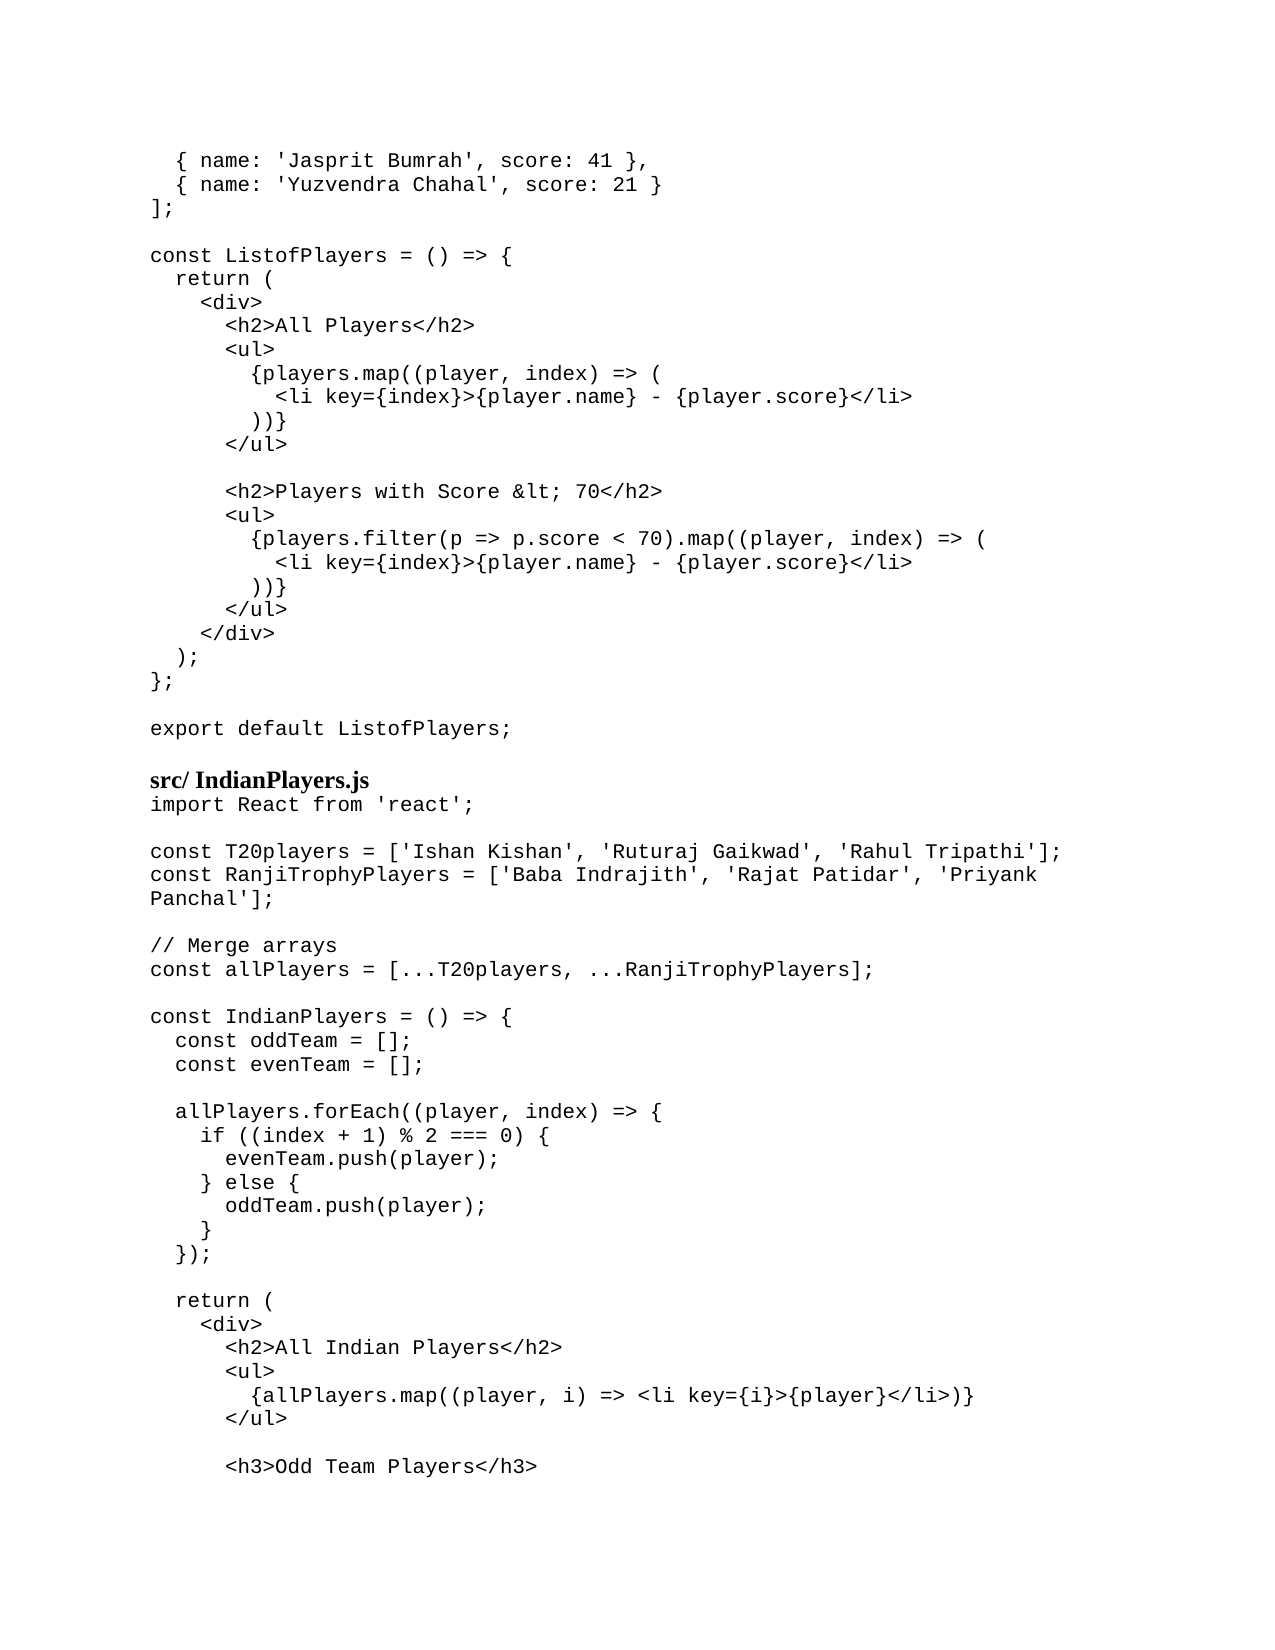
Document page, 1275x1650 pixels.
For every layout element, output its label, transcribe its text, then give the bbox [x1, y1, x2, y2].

text src/ IndianPlayers.js [150, 765, 1125, 793]
text const RanjiTrophyPlayers = ['Baba Indrajith', 'Rajat Patidar', 'Priyank Panchal']; [150, 864, 1125, 912]
text }; [150, 670, 1125, 694]
text const ListofPlayers = () => { [150, 244, 1125, 268]
text export default ListofPlayers; [150, 717, 1125, 741]
text return ( [150, 268, 1125, 292]
text const IndianPlayers = () => { [150, 1006, 1125, 1030]
text {players.filter(p => p.score < 70).map((player, index) => ( [150, 528, 1125, 552]
text <li key={index}>{player.name} - {player.score}</li> [150, 386, 1125, 410]
text if ((index + 1) % 2 === 0) { [150, 1124, 1125, 1148]
text </div> [150, 623, 1125, 647]
text ); [150, 647, 1125, 670]
text <h3>Odd Team Players</h3> [150, 1456, 1125, 1479]
text ]; [150, 197, 1125, 221]
text ))} [150, 410, 1125, 434]
text return ( [150, 1290, 1125, 1314]
text }); [150, 1243, 1125, 1266]
text } [150, 1219, 1125, 1243]
text <ul> [150, 1361, 1125, 1385]
text { name: 'Jasprit Bumrah', score: 41 }, [150, 150, 1125, 174]
text const oddTeam = []; [150, 1030, 1125, 1054]
text evenTeam.push(player); [150, 1148, 1125, 1172]
text </ul> [150, 1408, 1125, 1432]
text </ul> [150, 599, 1125, 623]
text {players.map((player, index) => ( [150, 363, 1125, 386]
text <ul> [150, 339, 1125, 363]
text ))} [150, 576, 1125, 599]
text <h2>All Indian Players</h2> [150, 1337, 1125, 1361]
text allPlayers.forEach((player, index) => { [150, 1101, 1125, 1124]
text <div> [150, 1314, 1125, 1337]
text {allPlayers.map((player, i) => <li key={i}>{player}</li>)} [150, 1385, 1125, 1408]
text const evenTeam = []; [150, 1054, 1125, 1077]
text } else { [150, 1172, 1125, 1196]
text <li key={index}>{player.name} - {player.score}</li> [150, 552, 1125, 576]
text { name: 'Yuzvendra Chahal', score: 21 } [150, 174, 1125, 197]
text const T20players = ['Ishan Kishan', 'Ruturaj Gaikwad', 'Rahul Tripathi']; [150, 841, 1125, 864]
text <div> [150, 292, 1125, 316]
text import React from 'react'; [150, 793, 1125, 817]
text const allPlayers = [...T20players, ...RanjiTrophyPlayers]; [150, 959, 1125, 983]
text <ul> [150, 505, 1125, 528]
text </ul> [150, 434, 1125, 457]
text // Merge arrays [150, 935, 1125, 959]
text <h2>Players with Score &lt; 70</h2> [150, 481, 1125, 505]
text <h2>All Players</h2> [150, 316, 1125, 339]
text oddTeam.push(player); [150, 1196, 1125, 1219]
